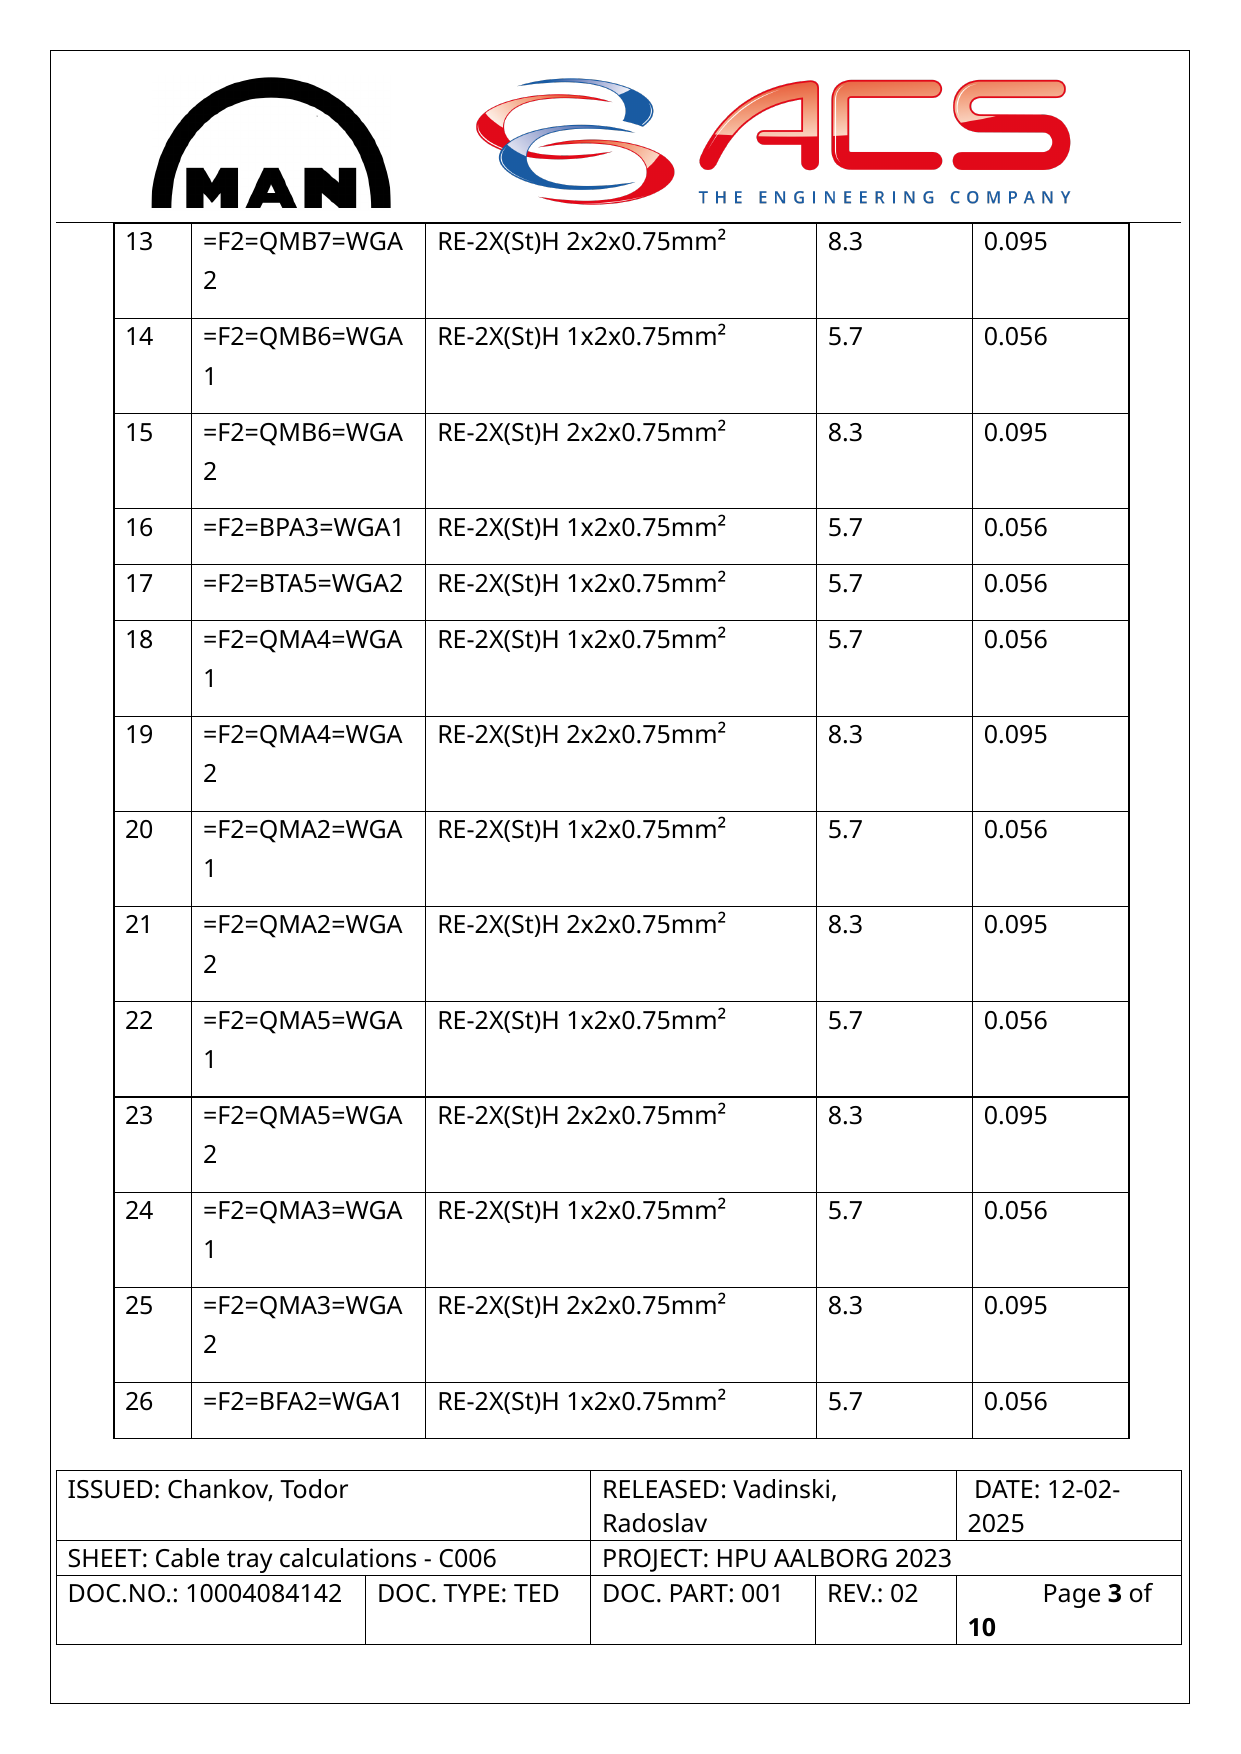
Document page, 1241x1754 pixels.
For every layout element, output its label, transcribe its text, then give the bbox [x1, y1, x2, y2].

table_cell =F2=QMA4=WGA2 [192, 717, 425, 811]
table_cell RE-2X(St)H 2x2x0.75mm² [426, 414, 816, 508]
table_cell 0.095 [973, 1098, 1128, 1192]
table_cell 20 [115, 812, 191, 906]
table_cell 15 [115, 414, 191, 508]
table_cell =F2=BFA2=WGA1 [192, 1383, 425, 1438]
table_cell 0.056 [973, 319, 1128, 413]
table_cell RE-2X(St)H 1x2x0.75mm² [426, 509, 816, 564]
table_cell RE-2X(St)H 2x2x0.75mm² [426, 1288, 816, 1382]
table_cell 5.7 [817, 565, 972, 620]
table_cell 5.7 [817, 812, 972, 906]
table_cell =F2=BTA5=WGA2 [192, 565, 425, 620]
table_cell 0.095 [973, 717, 1128, 811]
table_cell 5.7 [817, 509, 972, 564]
table_cell 0.056 [973, 1193, 1128, 1287]
table_cell 5.7 [817, 1002, 972, 1096]
table_cell RE-2X(St)H 1x2x0.75mm² [426, 621, 816, 716]
table_cell RE-2X(St)H 1x2x0.75mm² [426, 1193, 816, 1287]
table_cell RE-2X(St)H 2x2x0.75mm² [426, 1098, 816, 1192]
table_cell 0.095 [973, 224, 1128, 318]
picture [151, 75, 391, 211]
table_cell =F2=QMA2=WGA2 [192, 907, 425, 1001]
table_cell 17 [115, 565, 191, 620]
table_cell 0.056 [973, 621, 1128, 716]
table_cell 13 [115, 224, 191, 318]
table_cell 0.056 [973, 509, 1128, 564]
table_cell 18 [115, 621, 191, 716]
table_cell 14 [115, 319, 191, 413]
table_cell 8.3 [817, 717, 972, 811]
table_cell RE-2X(St)H 1x2x0.75mm² [426, 812, 816, 906]
table_cell 8.3 [817, 224, 972, 318]
table_cell RE-2X(St)H 1x2x0.75mm² [426, 1002, 816, 1096]
table_cell 26 [115, 1383, 191, 1438]
table_cell =F2=BPA3=WGA1 [192, 509, 425, 564]
table_cell RE-2X(St)H 1x2x0.75mm² [426, 319, 816, 413]
table_cell 25 [115, 1288, 191, 1382]
table_cell 0.056 [973, 1383, 1128, 1438]
table_cell 5.7 [817, 621, 972, 716]
table_cell 0.095 [973, 1288, 1128, 1382]
table_cell 0.056 [973, 812, 1128, 906]
table_cell 8.3 [817, 414, 972, 508]
table_cell 19 [115, 717, 191, 811]
table_cell 8.3 [817, 907, 972, 1001]
table_cell 0.095 [973, 907, 1128, 1001]
table_cell 16 [115, 509, 191, 564]
table_cell RE-2X(St)H 1x2x0.75mm² [426, 1383, 816, 1438]
table_cell =F2=QMA3=WGA1 [192, 1193, 425, 1287]
table_cell =F2=QMB6=WGA1 [192, 319, 425, 413]
table_cell RE-2X(St)H 2x2x0.75mm² [426, 907, 816, 1001]
picture [475, 75, 1086, 211]
table_cell 5.7 [817, 319, 972, 413]
table_cell 21 [115, 907, 191, 1001]
table_cell 23 [115, 1098, 191, 1192]
table_cell 22 [115, 1002, 191, 1096]
table_cell 0.056 [973, 565, 1128, 620]
table_cell 0.095 [973, 414, 1128, 508]
table_cell =F2=QMB7=WGA2 [192, 224, 425, 318]
table_cell 5.7 [817, 1383, 972, 1438]
table_cell 5.7 [817, 1193, 972, 1287]
table_cell =F2=QMA4=WGA1 [192, 621, 425, 716]
table_cell RE-2X(St)H 2x2x0.75mm² [426, 717, 816, 811]
table_cell 8.3 [817, 1098, 972, 1192]
table_cell 24 [115, 1193, 191, 1287]
table_cell 8.3 [817, 1288, 972, 1382]
table_cell =F2=QMB6=WGA2 [192, 414, 425, 508]
table_cell =F2=QMA5=WGA2 [192, 1098, 425, 1192]
table_cell RE-2X(St)H 2x2x0.75mm² [426, 224, 816, 318]
table_cell =F2=QMA5=WGA1 [192, 1002, 425, 1096]
table_cell 0.056 [973, 1002, 1128, 1096]
table_cell =F2=QMA2=WGA1 [192, 812, 425, 906]
table_cell =F2=QMA3=WGA2 [192, 1288, 425, 1382]
table_cell RE-2X(St)H 1x2x0.75mm² [426, 565, 816, 620]
